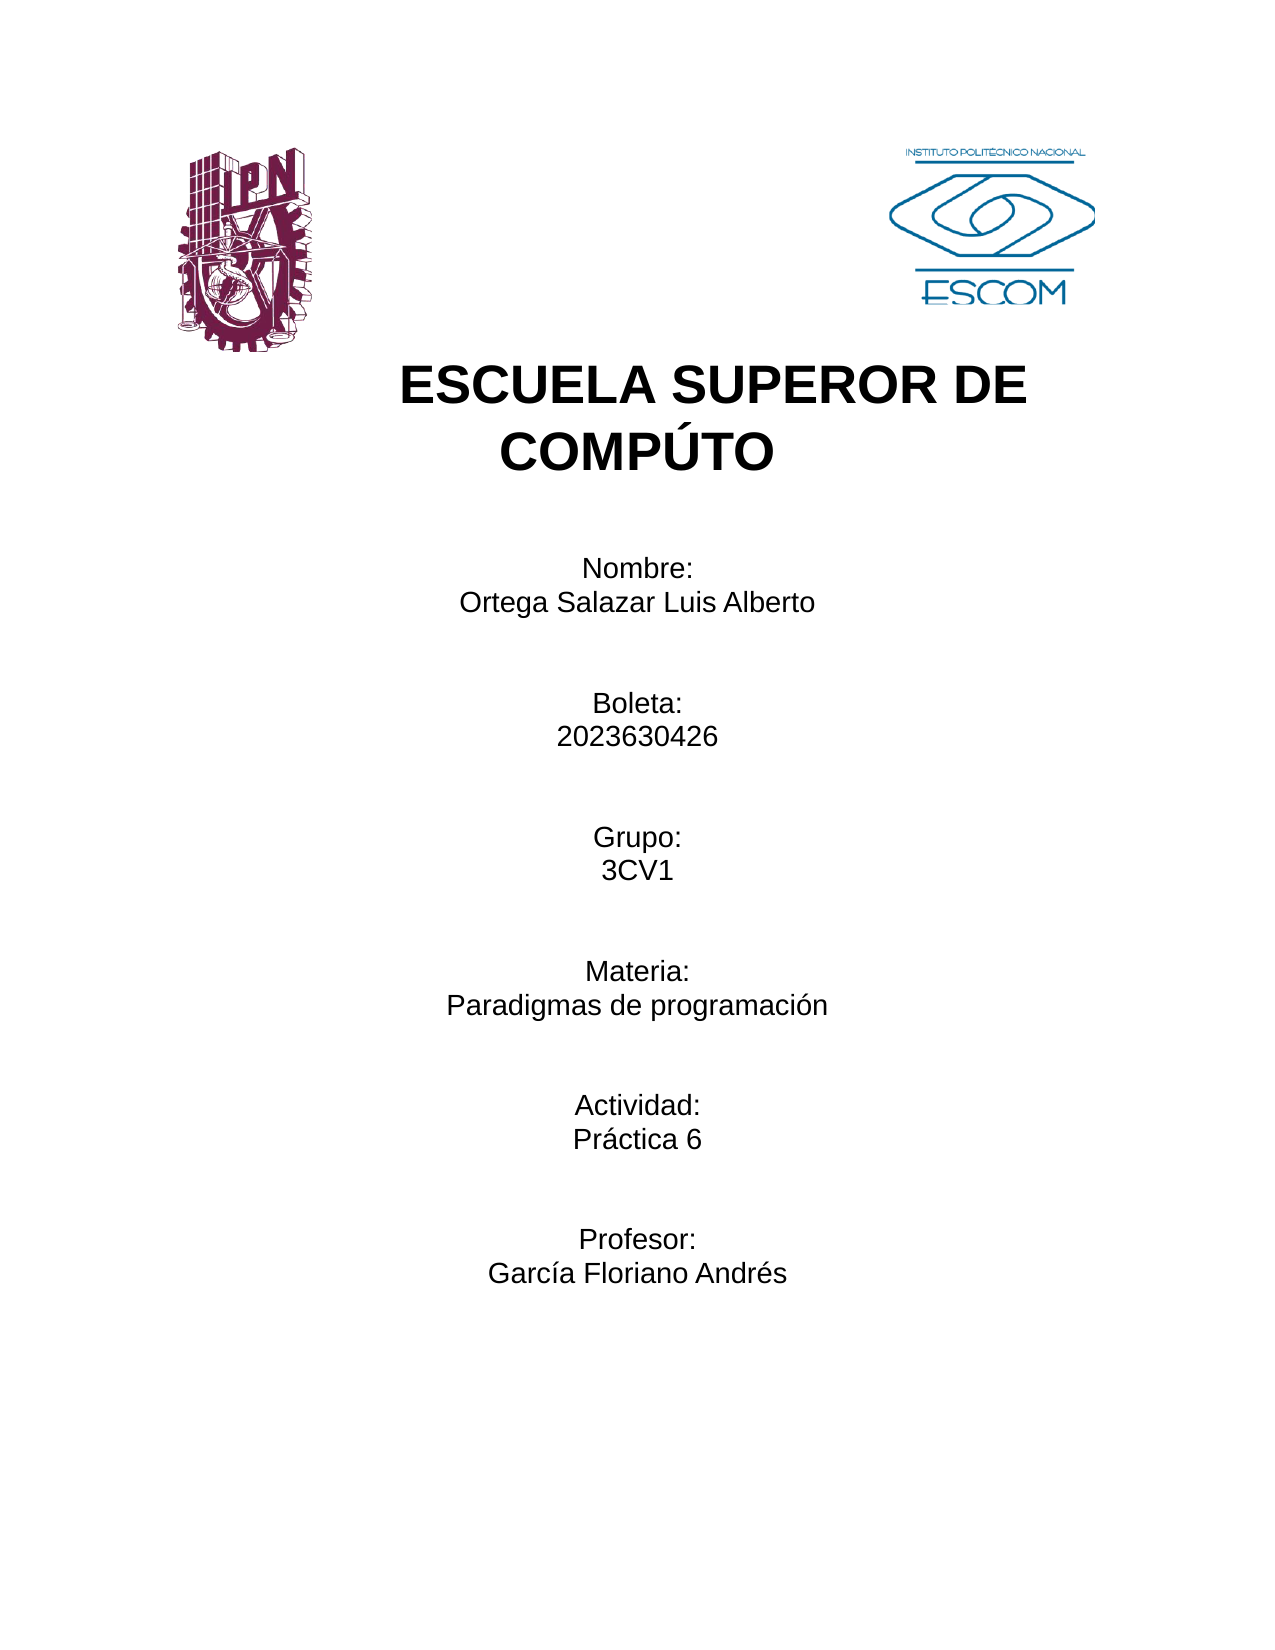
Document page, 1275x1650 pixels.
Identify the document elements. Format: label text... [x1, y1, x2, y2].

picture [1043, 287, 1062, 304]
text Práctica 6 [177, 1122, 1098, 1155]
text Profesor: [177, 1222, 1098, 1256]
text Ortega Salazar Luis Alberto [177, 585, 1098, 619]
picture [892, 178, 1050, 254]
text ESCUELA SUPEROR DE COMPÚTO [177, 353, 1098, 482]
picture [935, 178, 1095, 254]
text Boleta: [177, 686, 1098, 719]
text Materia: [177, 954, 1098, 988]
picture [888, 147, 1095, 304]
text Grupo: [177, 820, 1098, 853]
picture [1007, 283, 1033, 304]
text García Floriano Andrés [177, 1256, 1098, 1289]
picture [981, 283, 1005, 304]
text Paradigmas de programación [177, 988, 1098, 1021]
text 3CV1 [177, 853, 1098, 887]
text Nombre: [177, 552, 1098, 585]
picture [177, 147, 312, 351]
text 2023630426 [177, 719, 1098, 753]
text Actividad: [177, 1088, 1098, 1122]
picture [973, 199, 1012, 232]
